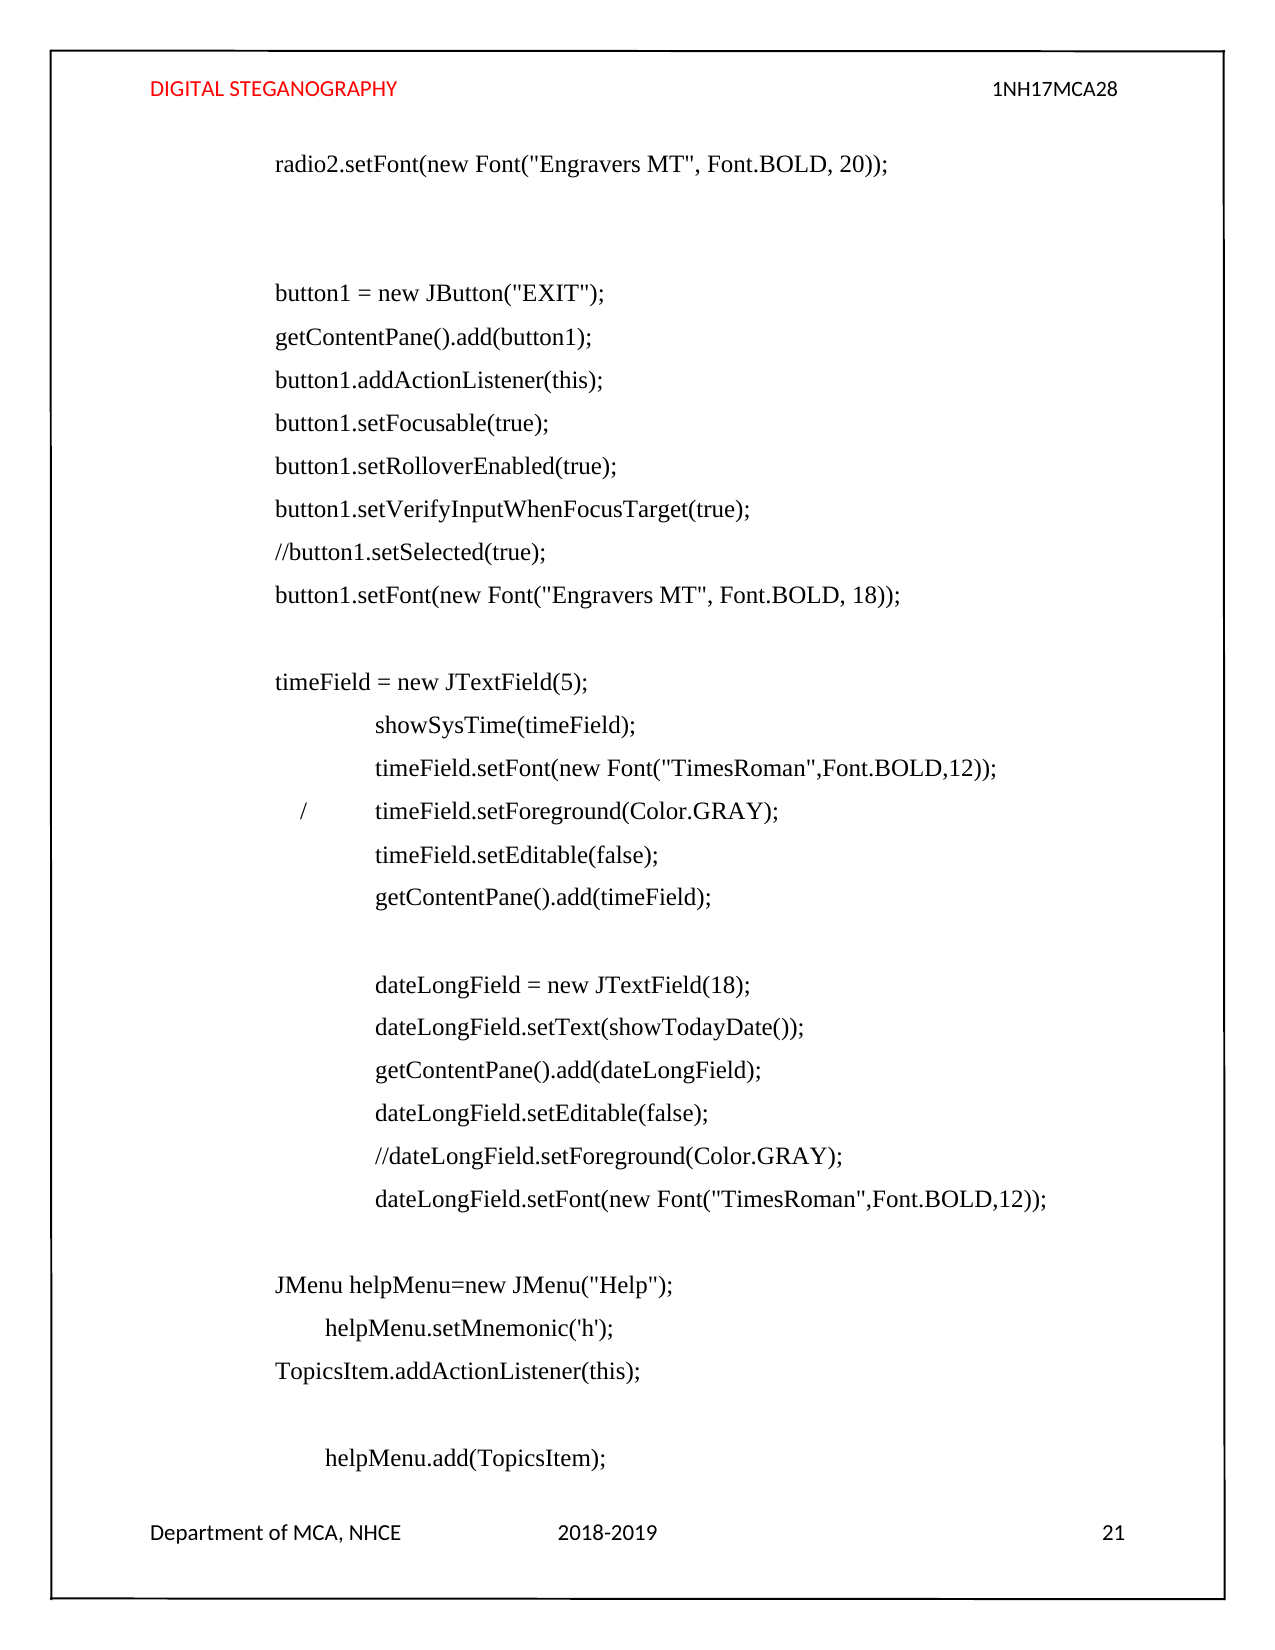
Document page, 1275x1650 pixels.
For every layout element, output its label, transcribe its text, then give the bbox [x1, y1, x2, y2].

text timeField = new JTextField(5); [275, 667, 1125, 696]
list timeField.setForeground(Color.GRAY); [300, 796, 1125, 825]
text button1.setFont(new Font("Engravers MT", Font.BOLD, 18)); [275, 581, 1125, 609]
text button1.addActionListener(this); [275, 365, 1125, 393]
text getContentPane().add(button1); [275, 322, 1125, 350]
text button1.setFocusable(true); [275, 408, 1125, 437]
text helpMenu.add(TopicsItem); [325, 1443, 1125, 1471]
text dateLongField = new JTextField(18); dateLongField.setText(showTodayDate()); getContentPane().add(dateLongField); dateLongField.setEditable(false); //dateLongField.setForeground(Color.GRAY); dateLongField.setFont(new Font("TimesRoman",Font.BOLD,12)); [375, 970, 1048, 1212]
table_header 2018-2019 [475, 1518, 875, 1546]
text helpMenu.setMnemonic('h'); [325, 1313, 1125, 1342]
text radio2.setFont(new Font("Engravers MT", Font.BOLD, 20)); [275, 149, 1125, 178]
text showSysTime(timeField); [375, 710, 1125, 738]
text JMenu helpMenu=new JMenu("Help"); [275, 1270, 1125, 1299]
text button1.setRolloverEnabled(true); [275, 451, 1125, 480]
text TopicsItem.addActionListener(this); [275, 1356, 1125, 1385]
table_header Department of MCA, NHCE [150, 1518, 475, 1546]
text DIGITAL STEGANOGRAPHY 1NH17MCA28 [150, 74, 1125, 102]
text timeField.setEditable(false); getContentPane().add(timeField); [375, 841, 712, 911]
text button1 = new JButton("EXIT"); [275, 278, 1125, 307]
text button1.setVerifyInputWhenFocusTarget(true); [275, 494, 1125, 523]
text //button1.setSelected(true); [275, 537, 1125, 566]
text timeField.setFont(new Font("TimesRoman",Font.BOLD,12)); [375, 753, 1125, 782]
table_header 21 [875, 1518, 1125, 1546]
